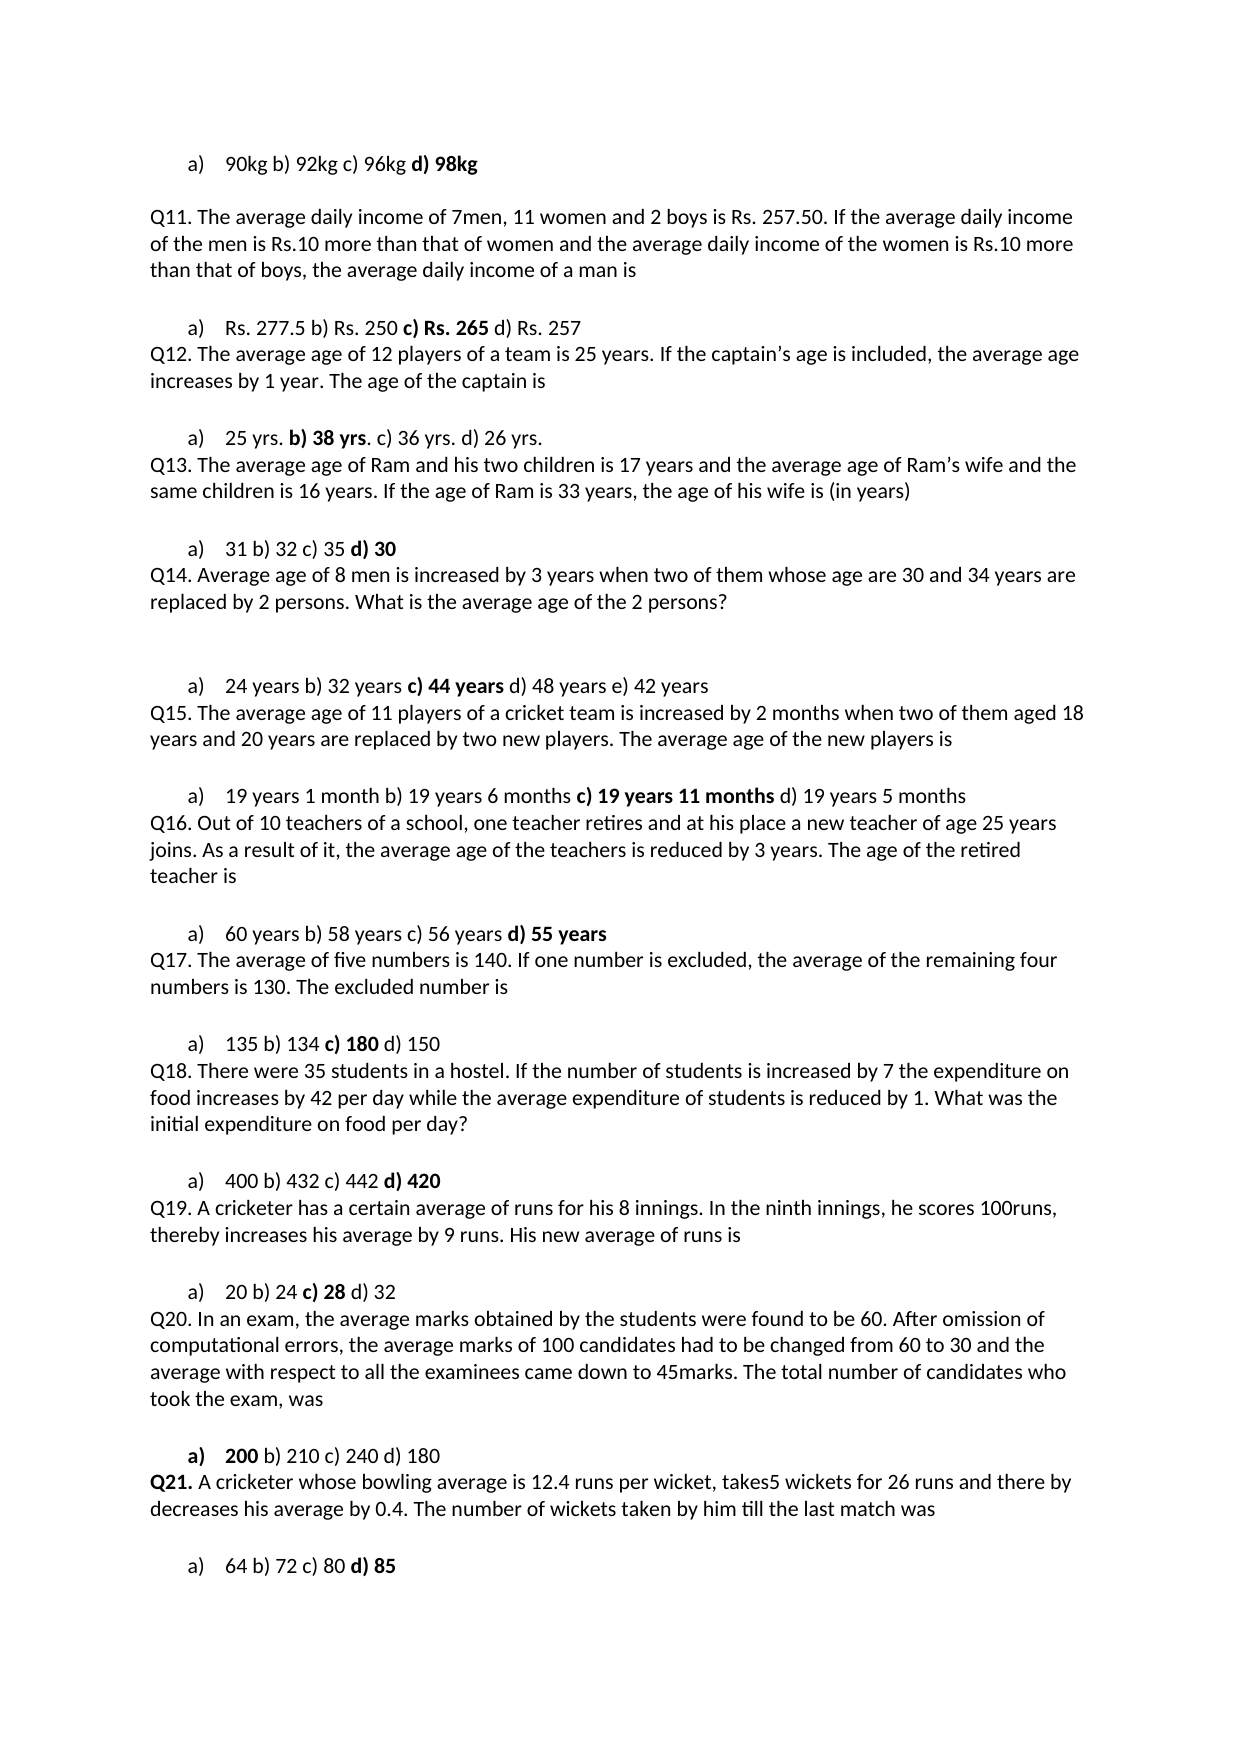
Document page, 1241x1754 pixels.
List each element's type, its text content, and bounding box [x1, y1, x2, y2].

list 20 b) 24 c) 28 d) 32 [187, 1278, 1090, 1305]
text Q18. There were 35 students in a hostel. If the number of students is increased by 7 the expenditure on food increases by 42 per day while the average expenditure of students is reduced by 1. What was the initial expenditure on food per day? [150, 1057, 1090, 1137]
list Rs. 277.5 b) Rs. 250 c) Rs. 265 d) Rs. 257 [187, 314, 1090, 341]
text Q20. In an exam, the average marks obtained by the students were found to be 60. After omission of computational errors, the average marks of 100 candidates had to be changed from 60 to 30 and the average with respect to all the examinees came down to 45marks. The total number of candidates who took the exam, was [150, 1305, 1090, 1411]
list 60 years b) 58 years c) 56 years d) 55 years [187, 920, 1090, 946]
list 19 years 1 month b) 19 years 6 months c) 19 years 11 months d) 19 years 5 months [187, 783, 1090, 809]
list 24 years b) 32 years c) 44 years d) 48 years e) 42 years [187, 672, 1090, 699]
text Q16. Out of 10 teachers of a school, one teacher retires and at his place a new teacher of age 25 years joins. As a result of it, the average age of the teachers is reduced by 3 years. The age of the retired teacher is [150, 809, 1090, 889]
text Q17. The average of five numbers is 140. If one number is excluded, the average of the remaining four numbers is 130. The excluded number is [150, 946, 1090, 1000]
text Q12. The average age of 12 players of a team is 25 years. If the captain’s age is included, the average age increases by 1 year. The age of the captain is [150, 341, 1090, 394]
list 400 b) 432 c) 442 d) 420 [187, 1167, 1090, 1194]
list 135 b) 134 c) 180 d) 150 [187, 1030, 1090, 1057]
list 25 yrs. b) 38 yrs. c) 36 yrs. d) 26 yrs. [187, 424, 1090, 451]
text Q13. The average age of Ram and his two children is 17 years and the average age of Ram’s wife and the same children is 16 years. If the age of Ram is 33 years, the age of his wife is (in years) [150, 451, 1090, 504]
list 64 b) 72 c) 80 d) 85 [187, 1552, 1090, 1579]
text Q11. The average daily income of 7men, 11 women and 2 boys is Rs. 257.50. If the average daily income of the men is Rs.10 more than that of women and the average daily income of the women is Rs.10 more than that of boys, the average daily income of a man is [150, 203, 1090, 283]
list 31 b) 32 c) 35 d) 30 [187, 535, 1090, 562]
text Q15. The average age of 11 players of a cricket team is increased by 2 months when two of them aged 18 years and 20 years are replaced by two new players. The average age of the new players is [150, 699, 1090, 752]
list 200 b) 210 c) 240 d) 180 [187, 1442, 1090, 1468]
list 90kg b) 92kg c) 96kg d) 98kg [187, 150, 1090, 177]
text Q21. A cricketer whose bowling average is 12.4 runs per wicket, takes5 wickets for 26 runs and there by decreases his average by 0.4. The number of wickets taken by him till the last match was [150, 1468, 1090, 1522]
text Q19. A cricketer has a certain average of runs for his 8 innings. In the ninth innings, he scores 100runs, thereby increases his average by 9 runs. His new average of runs is [150, 1194, 1090, 1247]
text Q14. Average age of 8 men is increased by 3 years when two of them whose age are 30 and 34 years are replaced by 2 persons. What is the average age of the 2 persons? [150, 562, 1090, 615]
